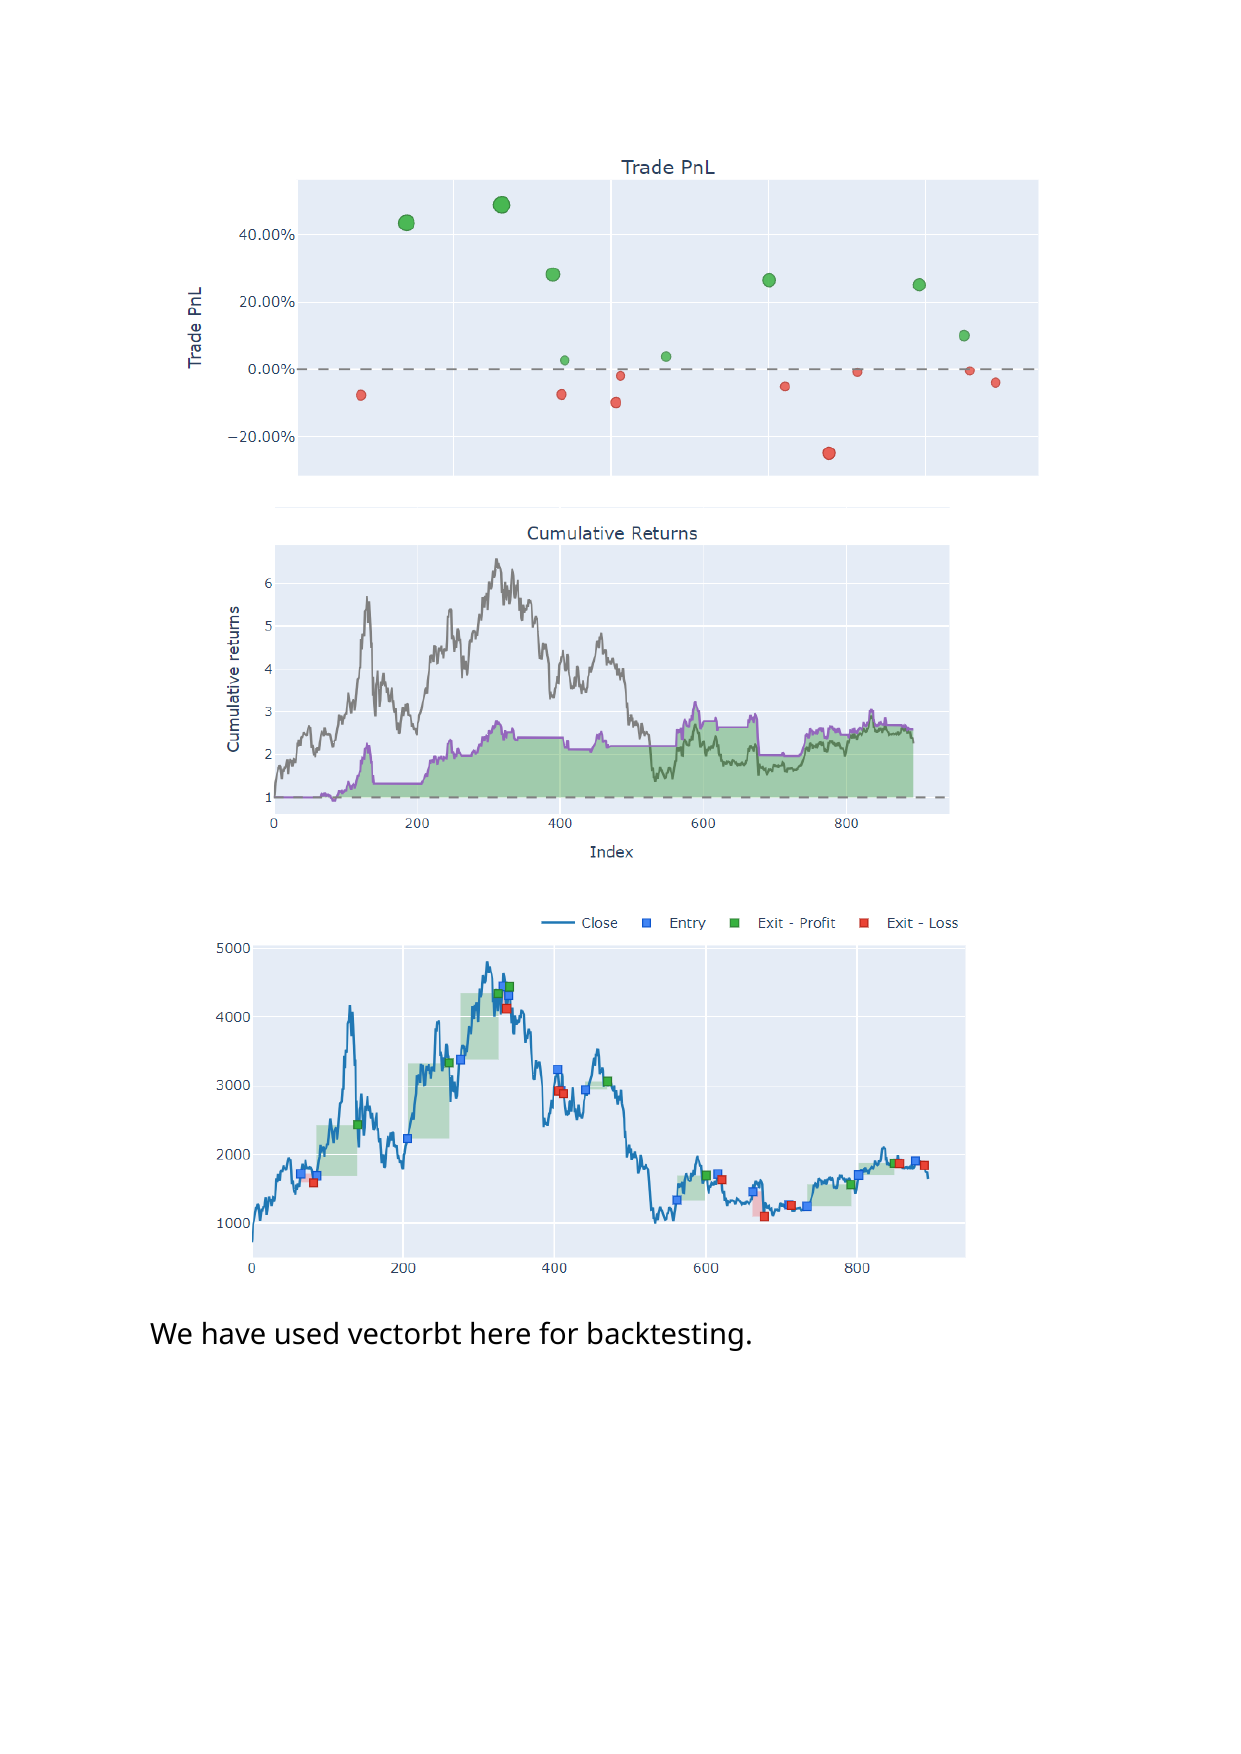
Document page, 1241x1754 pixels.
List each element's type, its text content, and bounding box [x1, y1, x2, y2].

picture [150, 888, 1091, 1295]
text We have used vectorbt here for backtesting. [150, 1313, 1090, 1353]
picture [150, 150, 1091, 489]
picture [150, 507, 1091, 870]
